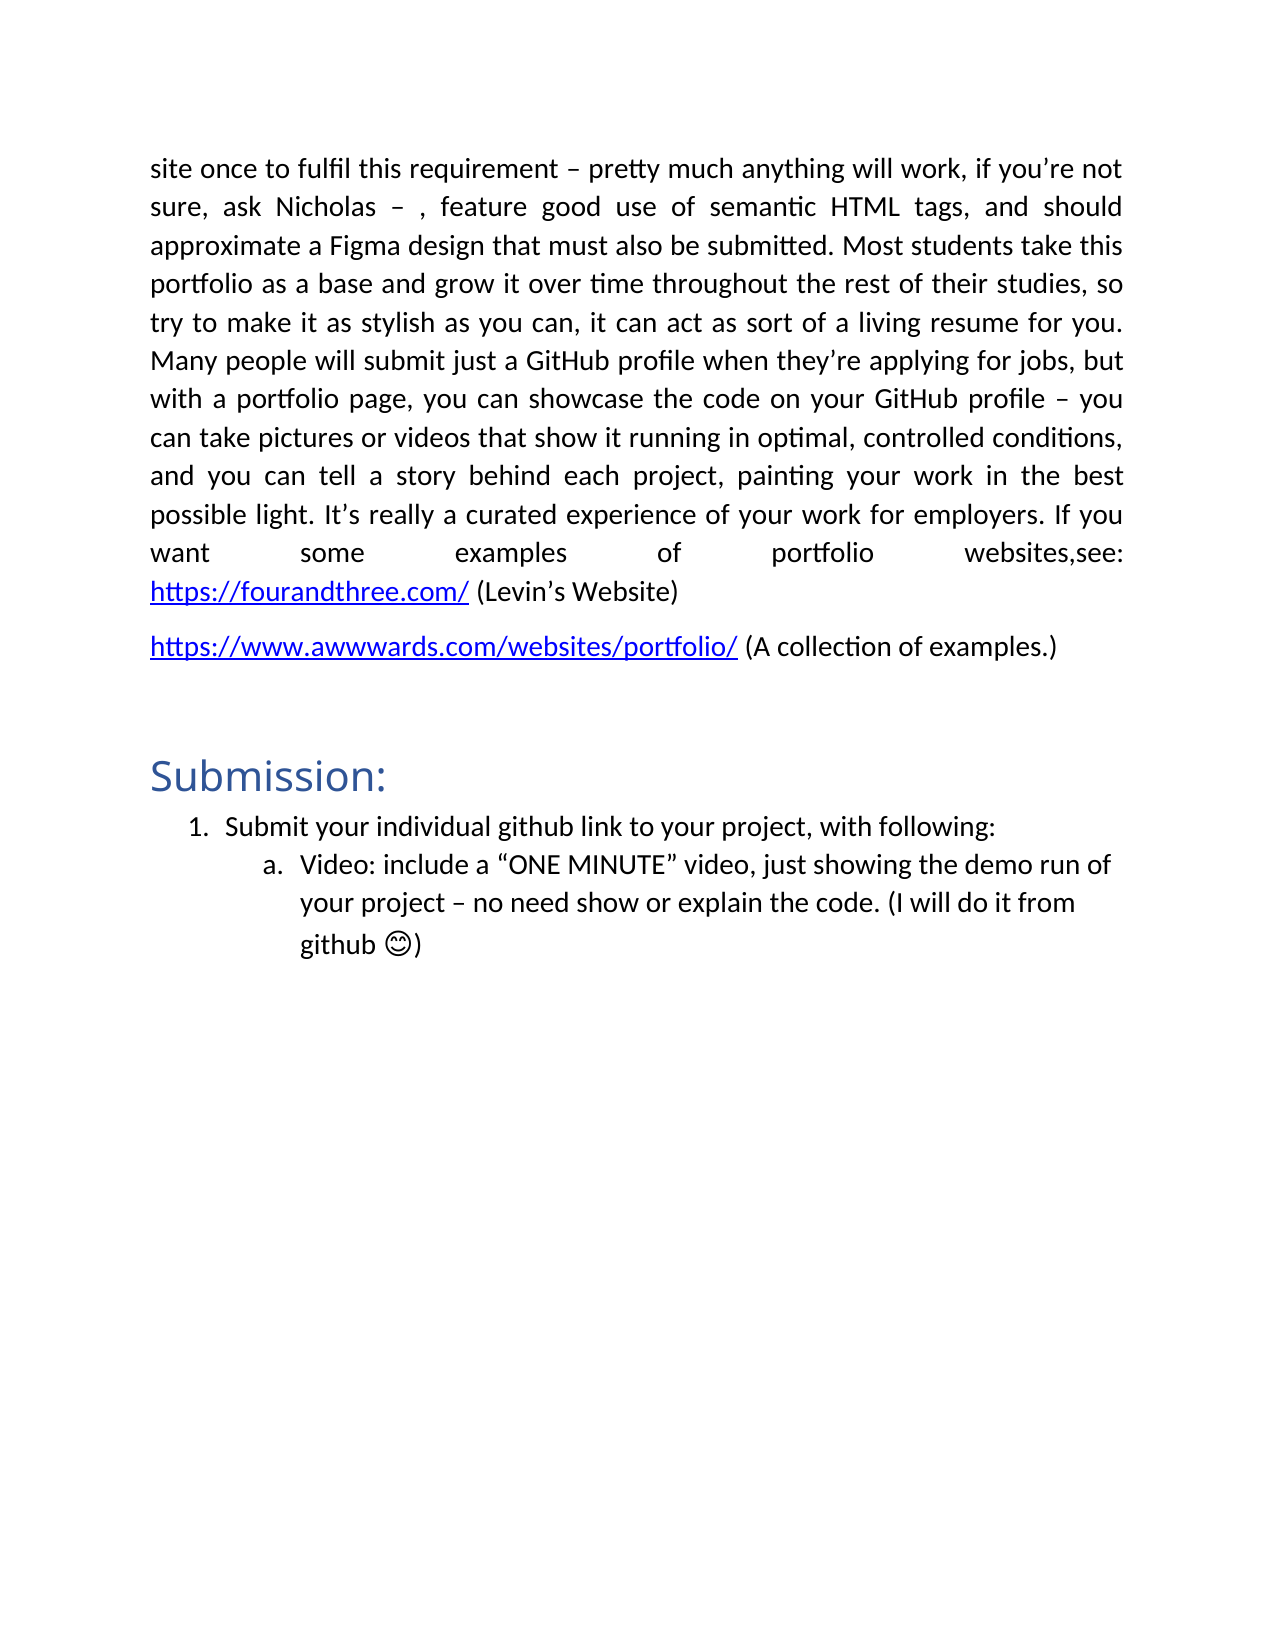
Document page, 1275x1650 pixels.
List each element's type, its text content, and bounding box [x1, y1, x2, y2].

text https://www.awwwards.com/websites/portfolio/ (A collection of examples.) [150, 628, 1125, 663]
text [150, 150, 1125, 608]
subtitle Submission: [150, 746, 1125, 803]
list Video: include a “ONE MINUTE” video, just showing the demo run of your project – no need show or explain the code. (I will do it from github ) [262, 846, 1125, 963]
list Submit your individual github link to your project, with following: [187, 808, 1125, 843]
